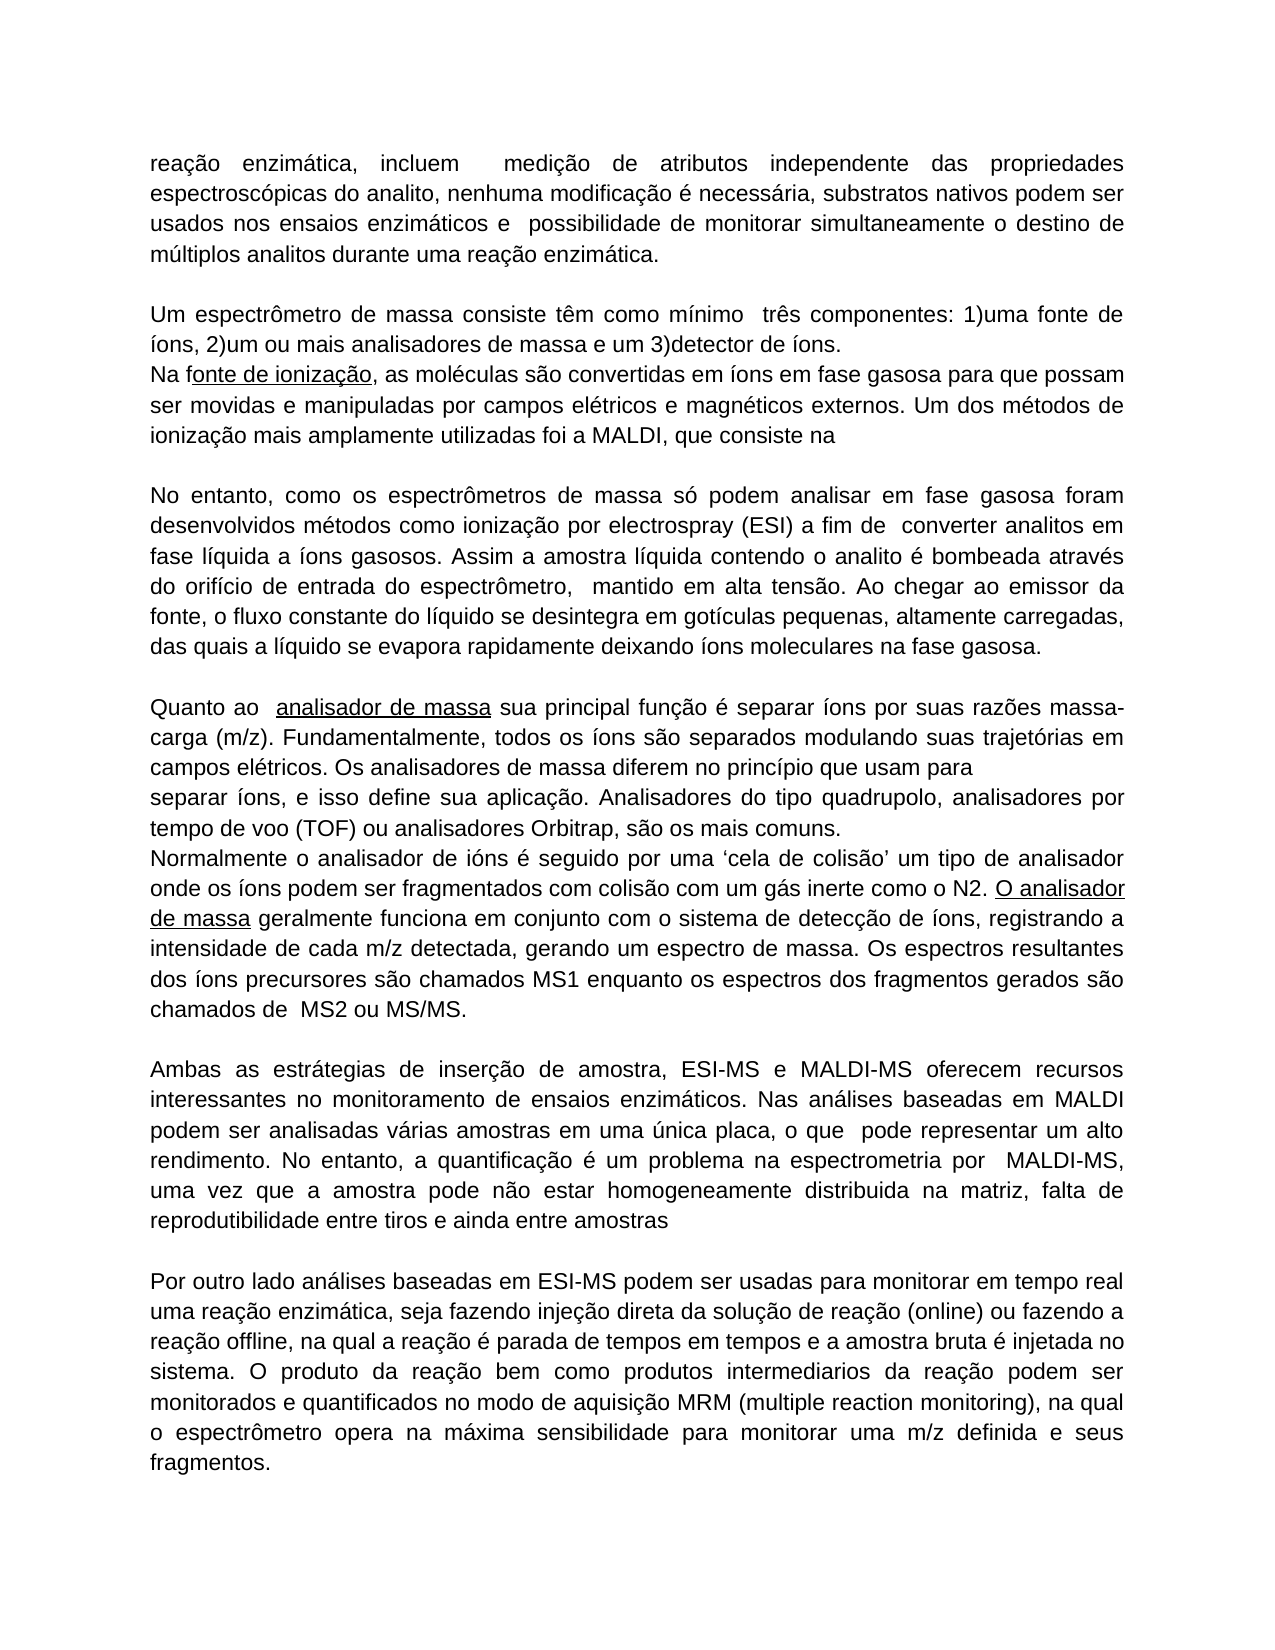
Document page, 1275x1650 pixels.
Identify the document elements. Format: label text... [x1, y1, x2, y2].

text Na fonte de ionização, as moléculas são convertidas em íons em fase gasosa para que possam ser movidas e manipuladas por campos elétricos e magnéticos externos. Um dos métodos de ionização mais amplamente utilizadas foi a MALDI, que consiste na [150, 361, 1125, 448]
text Por outro lado análises baseadas em ESI-MS podem ser usadas para monitorar em tempo real uma reação enzimática, seja fazendo injeção direta da solução de reação (online) ou fazendo a reação offline, na qual a reação é parada de tempos em tempos e a amostra bruta é injetada no sistema. O produto da reação bem como produtos intermediarios da reação podem ser monitorados e quantificados no modo de aquisição MRM (multiple reaction monitoring), na qual o espectrômetro opera na máxima sensibilidade para monitorar uma m/z definida e seus fragmentos. [150, 1268, 1125, 1475]
text Um espectrômetro de massa consiste têm como mínimo três componentes: 1)uma fonte de íons, 2)um ou mais analisadores de massa e um 3)detector de íons. [150, 301, 1125, 358]
text Ambas as estrátegias de inserção de amostra, ESI-MS e MALDI-MS oferecem recursos interessantes no monitoramento de ensaios enzimáticos. Nas análises baseadas em MALDI podem ser analisadas várias amostras em uma única placa, o que pode representar um alto rendimento. No entanto, a quantificação é um problema na espectrometria por MALDI-MS, uma vez que a amostra pode não estar homogeneamente distribuida na matriz, falta de reprodutibilidade entre tiros e ainda entre amostras [150, 1056, 1125, 1234]
text No entanto, como os espectrômetros de massa só podem analisar em fase gasosa foram desenvolvidos métodos como ionização por electrospray (ESI) a fim de converter analitos em fase líquida a íons gasosos. Assim a amostra líquida contendo o analito é bombeada através do orifício de entrada do espectrômetro, mantido em alta tensão. Ao chegar ao emissor da fonte, o fluxo constante do líquido se desintegra em gotículas pequenas, altamente carregadas, das quais a líquido se evapora rapidamente deixando íons moleculares na fase gasosa. [150, 482, 1125, 660]
text Quanto ao analisador de massa sua principal função é separar íons por suas razões massa-carga (m/z). Fundamentalmente, todos os íons são separados modulando suas trajetórias em campos elétricos. Os analisadores de massa diferem no princípio que usam para [150, 694, 1125, 781]
text Normalmente o analisador de ións é seguido por uma ‘cela de colisão’ um tipo de analisador onde os íons podem ser fragmentados com colisão com um gás inerte como o N2. O analisador de massa geralmente funciona em conjunto com o sistema de detecção de íons, registrando a intensidade de cada m/z detectada, gerando um espectro de massa. Os espectros resultantes dos íons precursores são chamados MS1 enquanto os espectros dos fragmentos gerados são chamados de MS2 ou MS/MS. [150, 845, 1125, 1022]
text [150, 150, 1125, 267]
text separar íons, e isso define sua aplicação. Analisadores do tipo quadrupolo, analisadores por tempo de voo (TOF) ou analisadores Orbitrap, são os mais comuns. [150, 784, 1125, 841]
